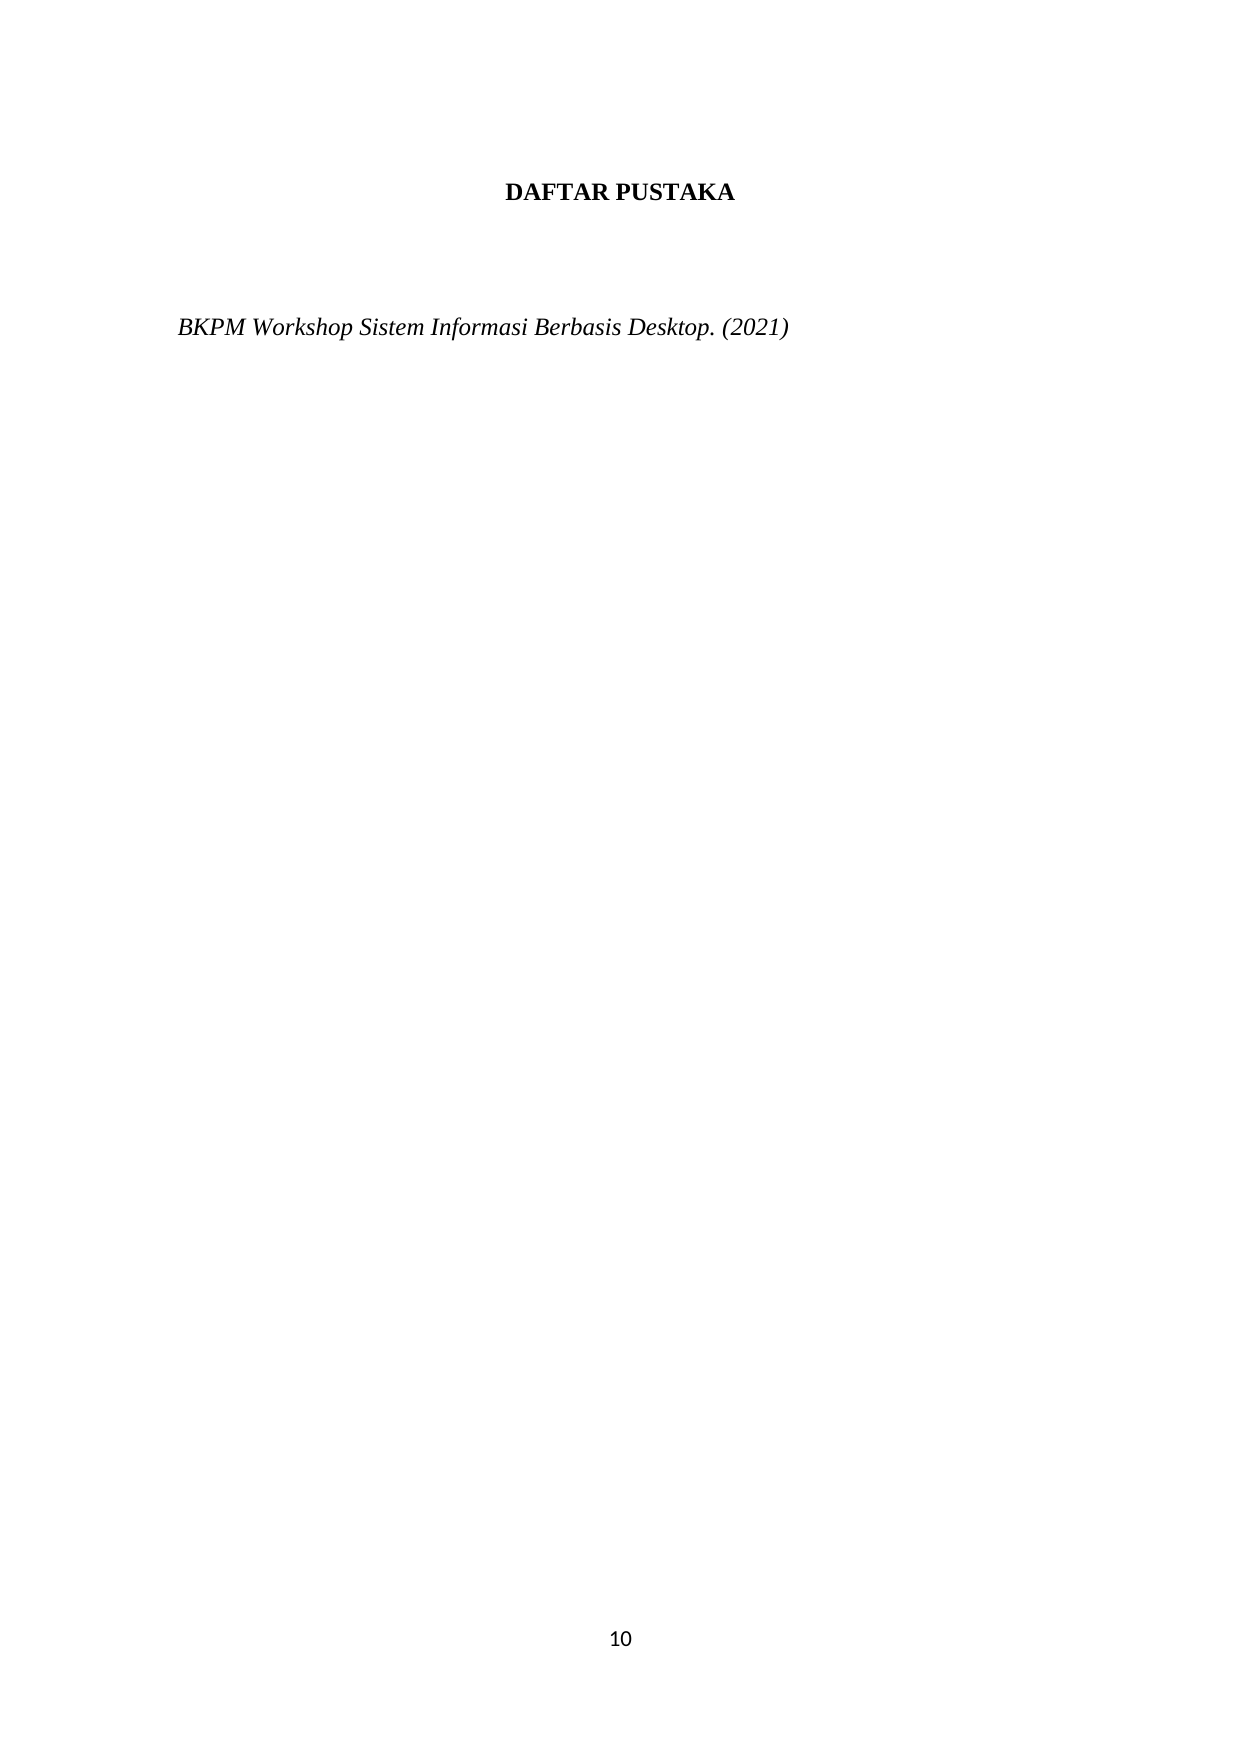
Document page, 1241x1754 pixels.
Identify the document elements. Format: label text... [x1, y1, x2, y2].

text BKPM Workshop Sistem Informasi Berbasis Desktop. (2021) [177, 312, 1063, 341]
subtitle DAFTAR PUSTAKA [177, 177, 1063, 206]
